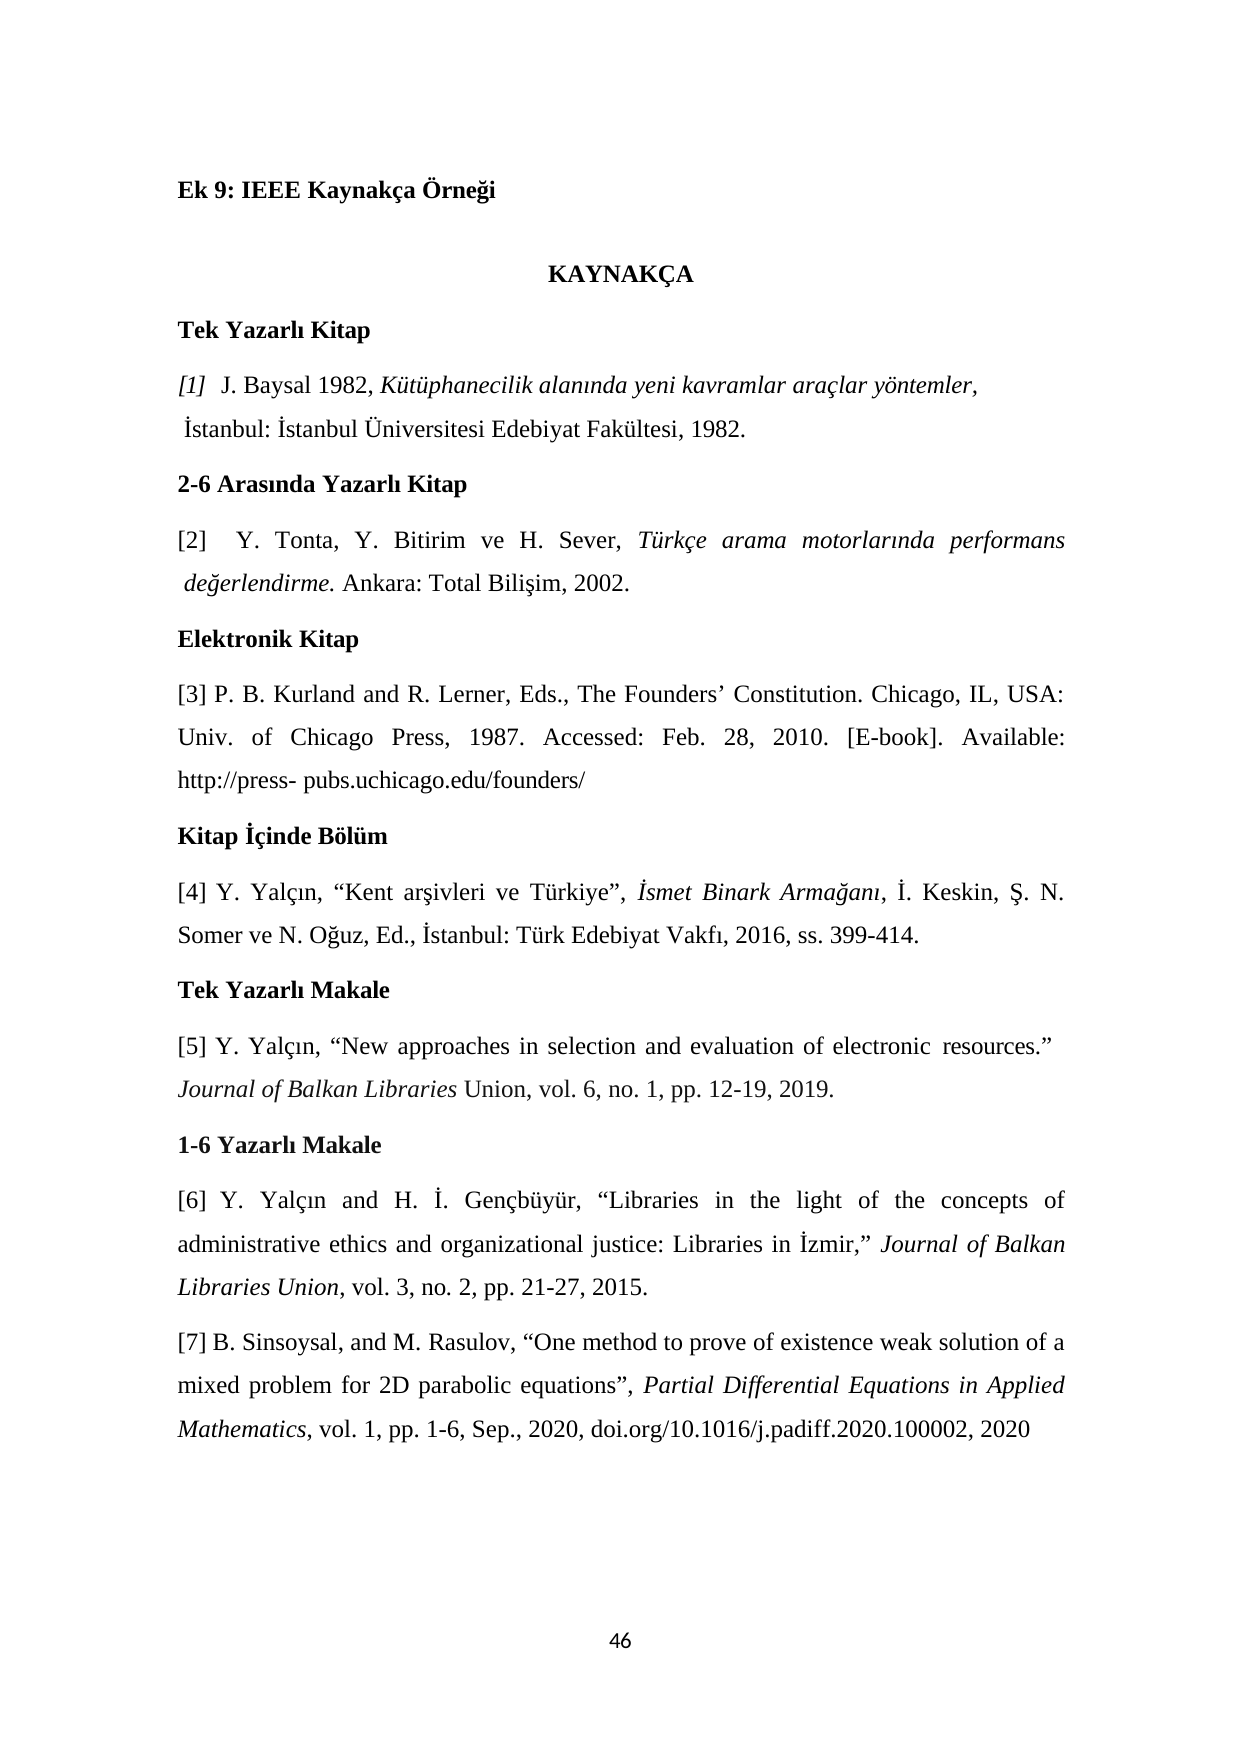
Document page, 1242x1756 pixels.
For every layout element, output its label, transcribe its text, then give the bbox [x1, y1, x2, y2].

list J. Baysal 1982, Kütüphanecilik alanında yeni kavramlar araçlar yöntemler, [177, 371, 1094, 399]
list P. B. Kurland and R. Lerner, Eds., The Founders’ Constitution. Chicago, IL, USA: Univ. of Chicago Press, 1987. Accessed: Feb. 28, 2010. [E-book]. Available: http://press- pubs.uchicago.edu/founders/ [177, 679, 1065, 794]
subtitle KAYNAKÇA [171, 259, 1071, 288]
text Ek 9: IEEE Kaynakça Örneği [177, 175, 1094, 203]
text İstanbul: İstanbul Üniversitesi Edebiyat Fakültesi, 1982. [183, 414, 1094, 443]
list Y. Yalçın, “New approaches in selection and evaluation of electronic resources.” [177, 1031, 1094, 1060]
text Journal of Balkan Libraries Union, vol. 6, no. 1, pp. 12-19, 2019. [177, 1074, 1094, 1103]
subtitle Kitap İçinde Bölüm [177, 821, 1094, 850]
subtitle Elektronik Kitap [177, 624, 1094, 653]
subtitle Tek Yazarlı Kitap [177, 315, 1094, 344]
list Y. Yalçın, “Kent arşivleri ve Türkiye”, İsmet Binark Armağanı, İ. Keskin, Ş. N. Somer ve N. Oğuz, Ed., İstanbul: Türk Edebiyat Vakfı, 2016, ss. 399-414. [177, 877, 1065, 949]
subtitle Tek Yazarlı Makale [177, 976, 1094, 1004]
list B. Sinsoysal, and M. Rasulov, “One method to prove of existence weak solution of a mixed problem for 2D parabolic equations”, Partial Differential Equations in Applied Mathematics, vol. 1, pp. 1-6, Sep., 2020, doi.org/10.1016/j.padiff.2020.100002, 2020 [177, 1327, 1065, 1442]
subtitle 2-6 Arasında Yazarlı Kitap [177, 469, 1094, 498]
list Y. Tonta, Y. Bitirim ve H. Sever, Türkçe arama motorlarında performans değerlendirme. Ankara: Total Bilişim, 2002. [177, 525, 1066, 597]
list Y. Yalçın and H. İ. Gençbüyür, “Libraries in the light of the concepts of administrative ethics and organizational justice: Libraries in İzmir,” Journal of Balkan Libraries Union, vol. 3, no. 2, pp. 21-27, 2015. [177, 1186, 1066, 1301]
text 1-6 Yazarlı Makale [177, 1130, 1094, 1158]
